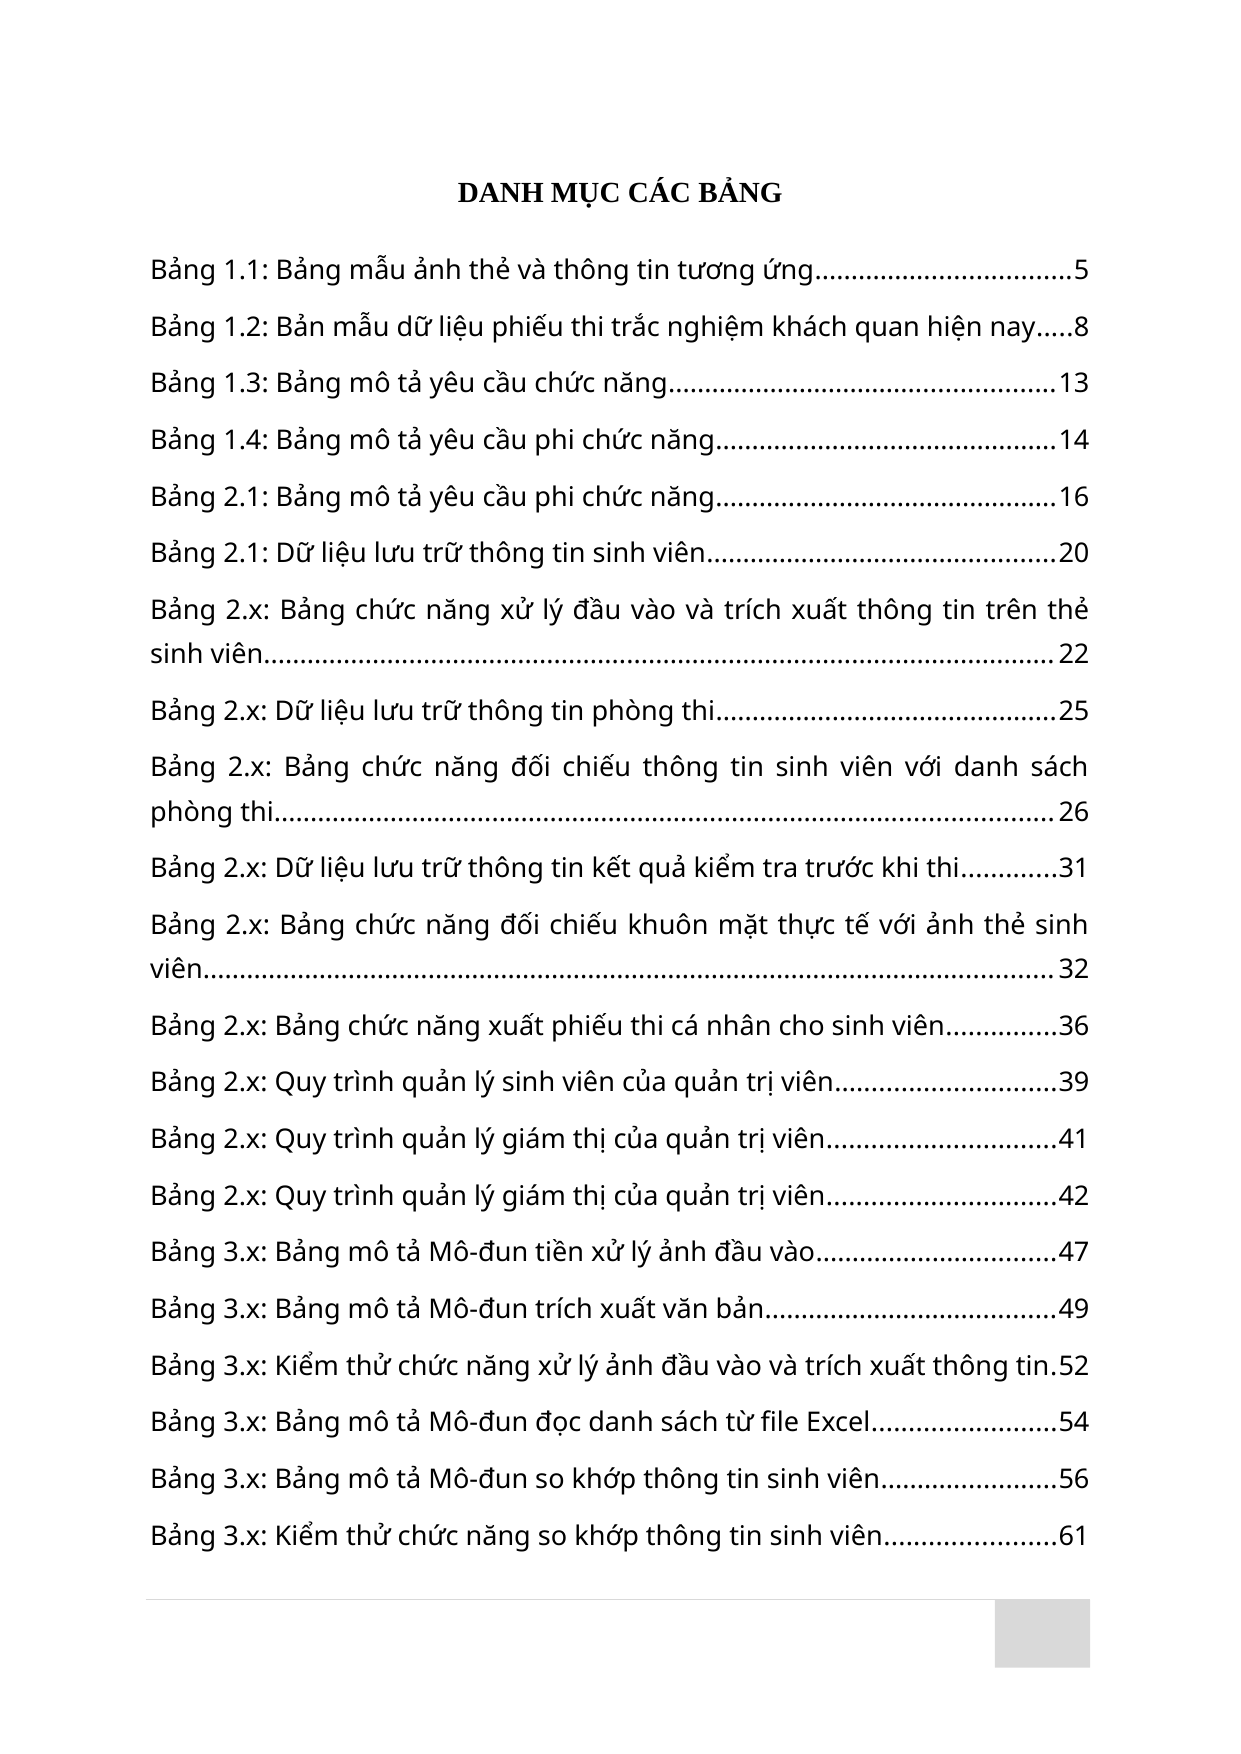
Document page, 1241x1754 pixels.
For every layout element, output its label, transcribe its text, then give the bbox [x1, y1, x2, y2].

text Bảng 3.x: Bảng mô tả Mô-đun trích xuất văn bản 49 [150, 1289, 1090, 1326]
text Bảng 2.x: Bảng chức năng xử lý đầu vào và trích xuất thông tin trên thẻ sinh viên 22 [150, 590, 1090, 671]
text Bảng 3.x: Bảng mô tả Mô-đun đọc danh sách từ file Excel 54 [150, 1403, 1090, 1440]
text Bảng 1.3: Bảng mô tả yêu cầu chức năng 13 [150, 364, 1090, 401]
text Bảng 3.x: Bảng mô tả Mô-đun tiền xử lý ảnh đầu vào 47 [150, 1233, 1090, 1270]
text Bảng 3.x: Kiểm thử chức năng so khớp thông tin sinh viên 61 [150, 1516, 1090, 1553]
text Bảng 2.x: Bảng chức năng đối chiếu thông tin sinh viên với danh sách phòng thi 26 [150, 748, 1090, 829]
text Bảng 2.x: Quy trình quản lý sinh viên của quản trị viên 39 [150, 1063, 1090, 1100]
text Bảng 1.1: Bảng mẫu ảnh thẻ và thông tin tương ứng 5 [150, 250, 1090, 287]
text Bảng 3.x: Kiểm thử chức năng xử lý ảnh đầu vào và trích xuất thông tin 52 [150, 1346, 1090, 1383]
text Bảng 2.1: Bảng mô tả yêu cầu phi chức năng 16 [150, 477, 1090, 514]
text Bảng 3.x: Bảng mô tả Mô-đun so khớp thông tin sinh viên 56 [150, 1459, 1090, 1496]
text Bảng 2.x: Quy trình quản lý giám thị của quản trị viên 41 [150, 1119, 1090, 1156]
text Bảng 2.x: Dữ liệu lưu trữ thông tin phòng thi 25 [150, 691, 1090, 728]
text Bảng 2.x: Bảng chức năng đối chiếu khuôn mặt thực tế với ảnh thẻ sinh viên. 32 [150, 905, 1090, 986]
list DANH MỤC CÁC BẢNG [150, 175, 1090, 208]
text Bảng 2.1: Dữ liệu lưu trữ thông tin sinh viên 20 [150, 534, 1090, 571]
text Bảng 2.x: Quy trình quản lý giám thị của quản trị viên 42 [150, 1176, 1090, 1213]
text Bảng 2.x: Dữ liệu lưu trữ thông tin kết quả kiểm tra trước khi thi 31 [150, 849, 1090, 886]
text Bảng 1.2: Bản mẫu dữ liệu phiếu thi trắc nghiệm khách quan hiện nay 8 [150, 307, 1090, 344]
text Bảng 1.4: Bảng mô tả yêu cầu phi chức năng 14 [150, 420, 1090, 457]
text Bảng 2.x: Bảng chức năng xuất phiếu thi cá nhân cho sinh viên 36 [150, 1006, 1090, 1043]
